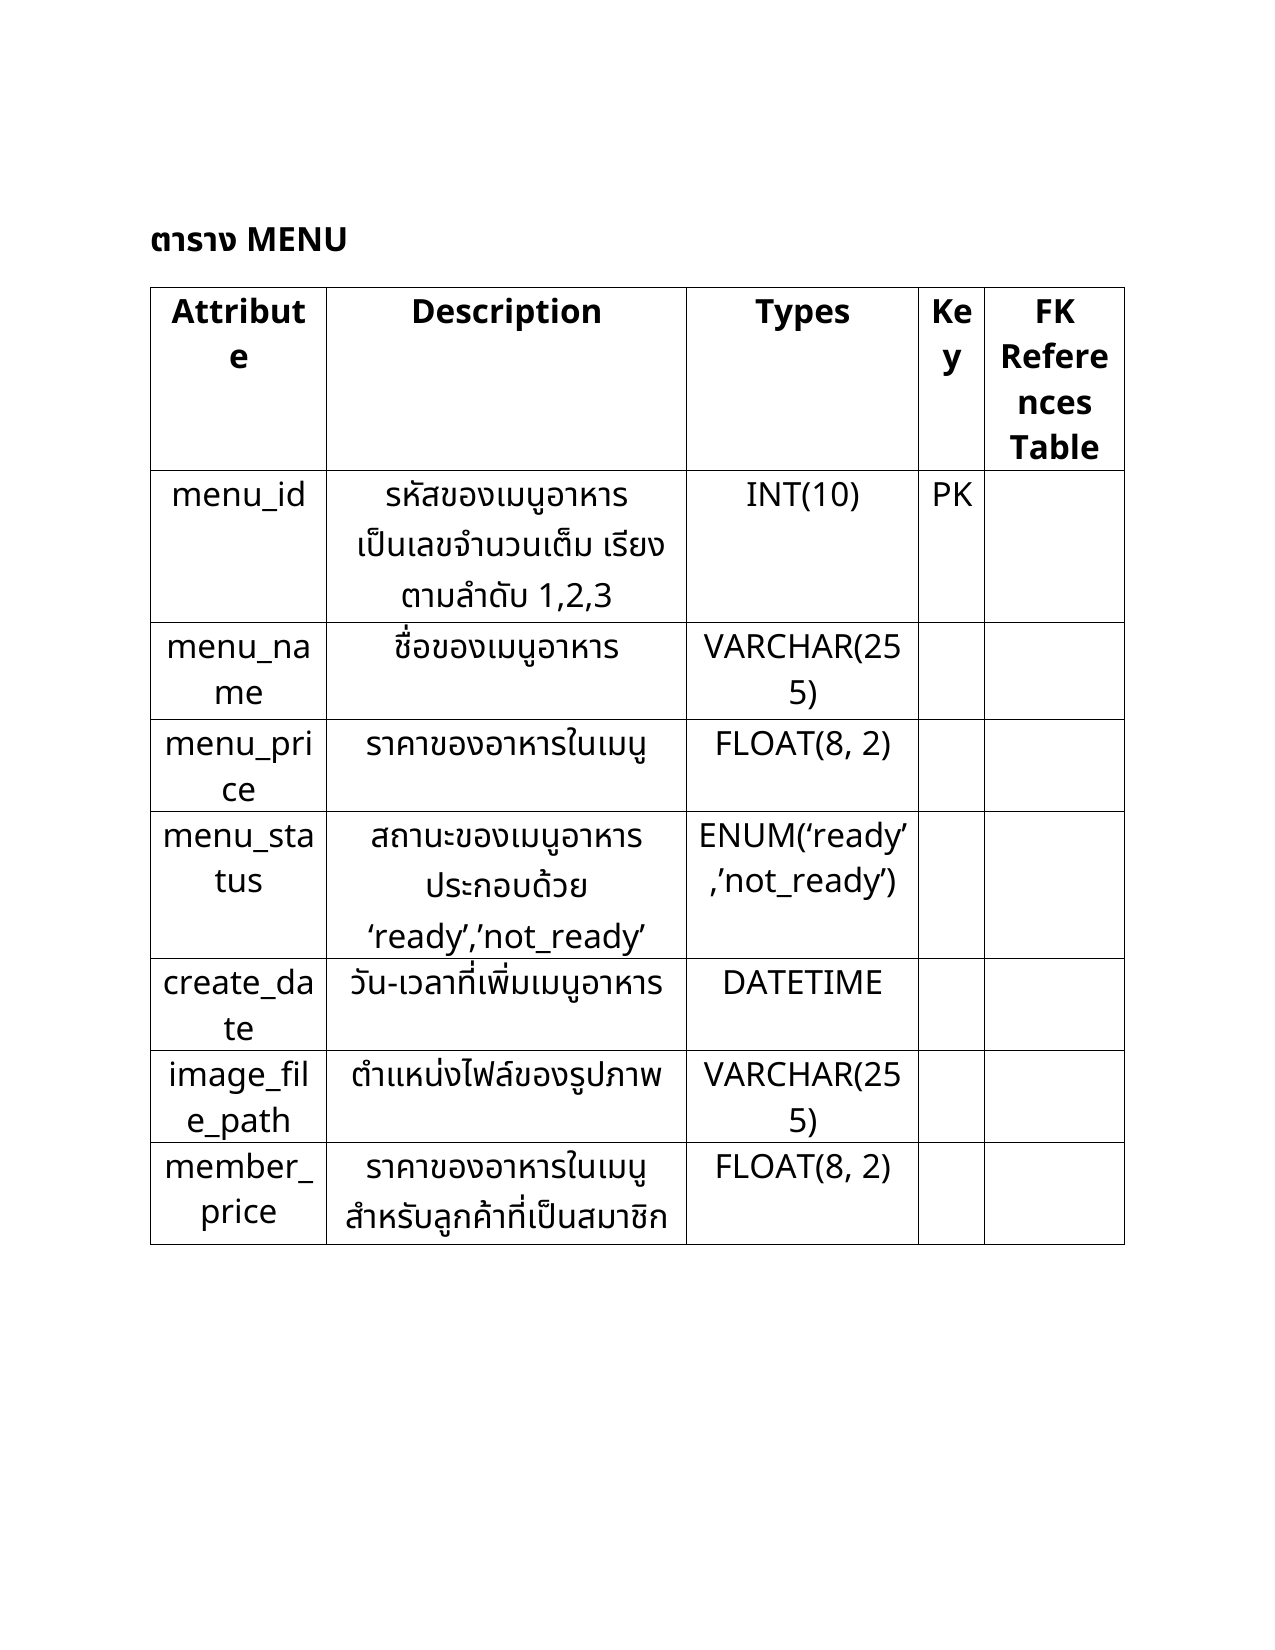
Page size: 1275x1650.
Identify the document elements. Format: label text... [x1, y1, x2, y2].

table_cell [985, 1143, 1124, 1244]
table_cell [919, 623, 984, 719]
table_cell [919, 959, 984, 1050]
table_cell [919, 1143, 984, 1244]
table_cell create_date [151, 959, 326, 1050]
table_cell ราคาของอาหารในเมนู สำหรับลูกค้าที่เป็นสมาชิก [327, 1143, 686, 1244]
table_cell DATETIME [687, 959, 918, 1050]
table_cell menu_price [151, 720, 326, 811]
table_cell [985, 720, 1124, 811]
table_cell PK [919, 471, 984, 622]
table_cell INT(10) [687, 471, 918, 622]
table_cell [985, 623, 1124, 719]
table_cell image_file_path [151, 1051, 326, 1142]
table_cell FLOAT(8, 2) [687, 720, 918, 811]
table_cell [919, 812, 984, 958]
table_header Description [327, 288, 686, 469]
table_cell ENUM(‘ready’ ,’not_ready’) [687, 812, 918, 958]
table_cell สถานะของเมนูอาหาร ประกอบด้วย ‘ready’,’not_ready’ [327, 812, 686, 958]
table_cell menu_name [151, 623, 326, 719]
table_cell menu_id [151, 471, 326, 622]
table_cell รหัสของเมนูอาหาร เป็นเลขจำนวนเต็ม เรียงตามลำดับ 1,2,3 [327, 471, 686, 622]
table_header Key [919, 288, 984, 469]
table_cell ตำแหน่งไฟล์ของรูปภาพ [327, 1051, 686, 1142]
table_cell วัน-เวลาที่เพิ่มเมนูอาหาร [327, 959, 686, 1050]
table_cell VARCHAR(255) [687, 1051, 918, 1142]
table_cell [985, 959, 1124, 1050]
table_cell ราคาของอาหารในเมนู [327, 720, 686, 811]
table_header FK References Table [985, 288, 1124, 469]
table_cell [919, 1051, 984, 1142]
table_cell member_price [151, 1143, 326, 1244]
table_cell FLOAT(8, 2) [687, 1143, 918, 1244]
table_cell [919, 720, 984, 811]
table_cell VARCHAR(255) [687, 623, 918, 719]
table_cell [985, 812, 1124, 958]
table_cell [985, 1051, 1124, 1142]
table_header Attribute [151, 288, 326, 469]
table_cell menu_status [151, 812, 326, 958]
text ตาราง MENU [150, 216, 1125, 266]
table_cell [985, 471, 1124, 622]
table_header Types [687, 288, 918, 469]
table_cell ชื่อของเมนูอาหาร [327, 623, 686, 719]
